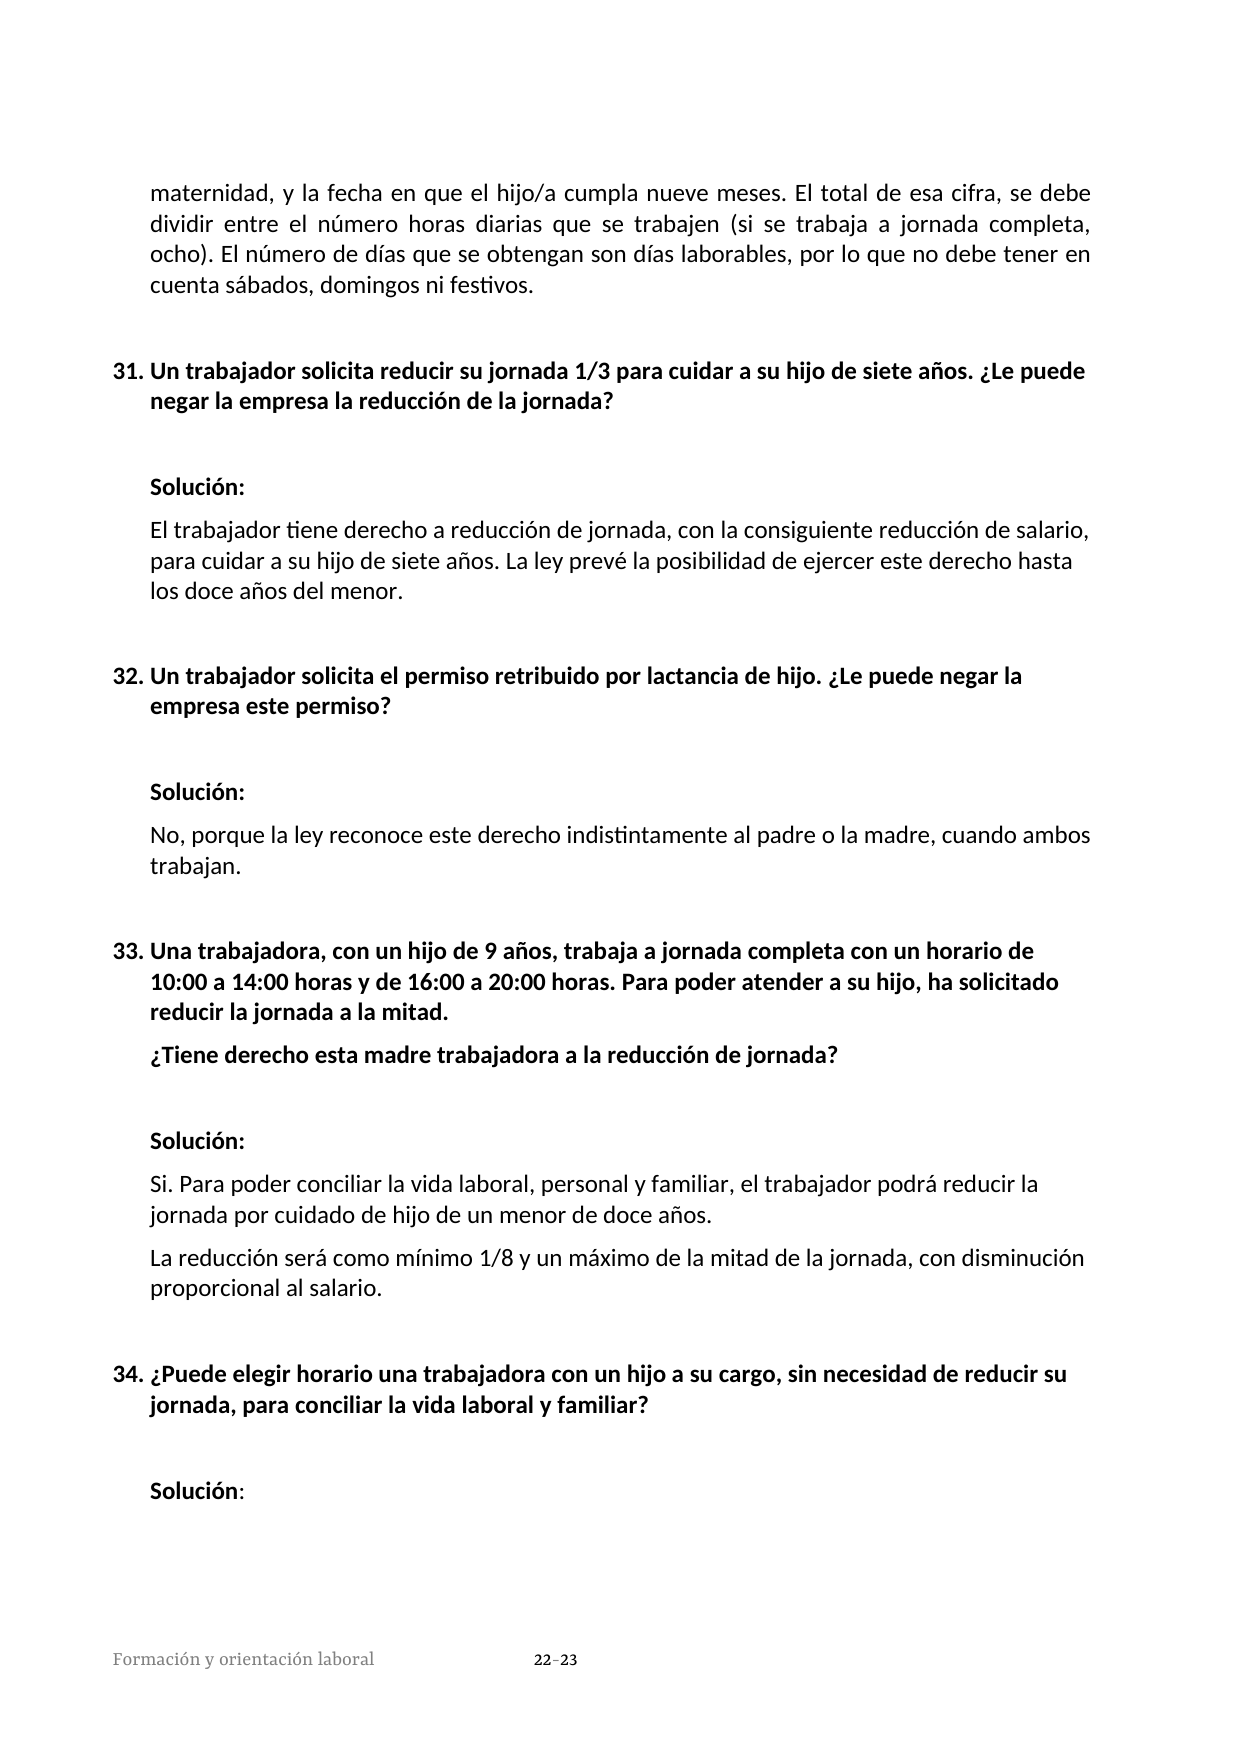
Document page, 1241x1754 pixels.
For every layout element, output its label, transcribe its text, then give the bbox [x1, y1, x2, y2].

list Una trabajadora, con un hijo de 9 años, trabaja a jornada completa con un horario de 10:00 a 14:00 horas y de 16:00 a 20:00 horas. Para poder atender a su hijo, ha solicitado reducir la jornada a la mitad. [112, 935, 1092, 1027]
text ¿Tiene derecho esta madre trabajadora a la reducción de jornada? [112, 1039, 1092, 1070]
text La reducción será como mínimo 1/8 y un máximo de la mitad de la jornada, con disminución proporcional al salario. [150, 1242, 1092, 1303]
text Si. Para poder conciliar la vida laboral, personal y familiar, el trabajador podrá reducir la jornada por cuidado de hijo de un menor de doce años. [150, 1168, 1092, 1229]
text Solución: [112, 1475, 1092, 1506]
list ¿Puede elegir horario una trabajadora con un hijo a su cargo, sin necesidad de reducir su jornada, para conciliar la vida laboral y familiar? [112, 1359, 1092, 1420]
list Un trabajador solicita reducir su jornada 1/3 para cuidar a su hijo de siete años. ¿Le puede negar la empresa la reducción de la jornada? [112, 355, 1092, 416]
list Un trabajador solicita el permiso retribuido por lactancia de hijo. ¿Le puede negar la empresa este permiso? [112, 660, 1092, 721]
text El trabajador tiene derecho a reducción de jornada, con la consiguiente reducción de salario, para cuidar a su hijo de siete años. La ley prevé la posibilidad de ejercer este derecho hasta los doce años del menor. [150, 514, 1092, 606]
text Solución: [150, 777, 1092, 807]
text No, porque la ley reconoce este derecho indistintamente al padre o la madre, cuando ambos trabajan. [150, 819, 1092, 881]
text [150, 177, 1092, 299]
text Solución: [112, 1126, 1092, 1156]
text Solución: [150, 471, 1092, 502]
